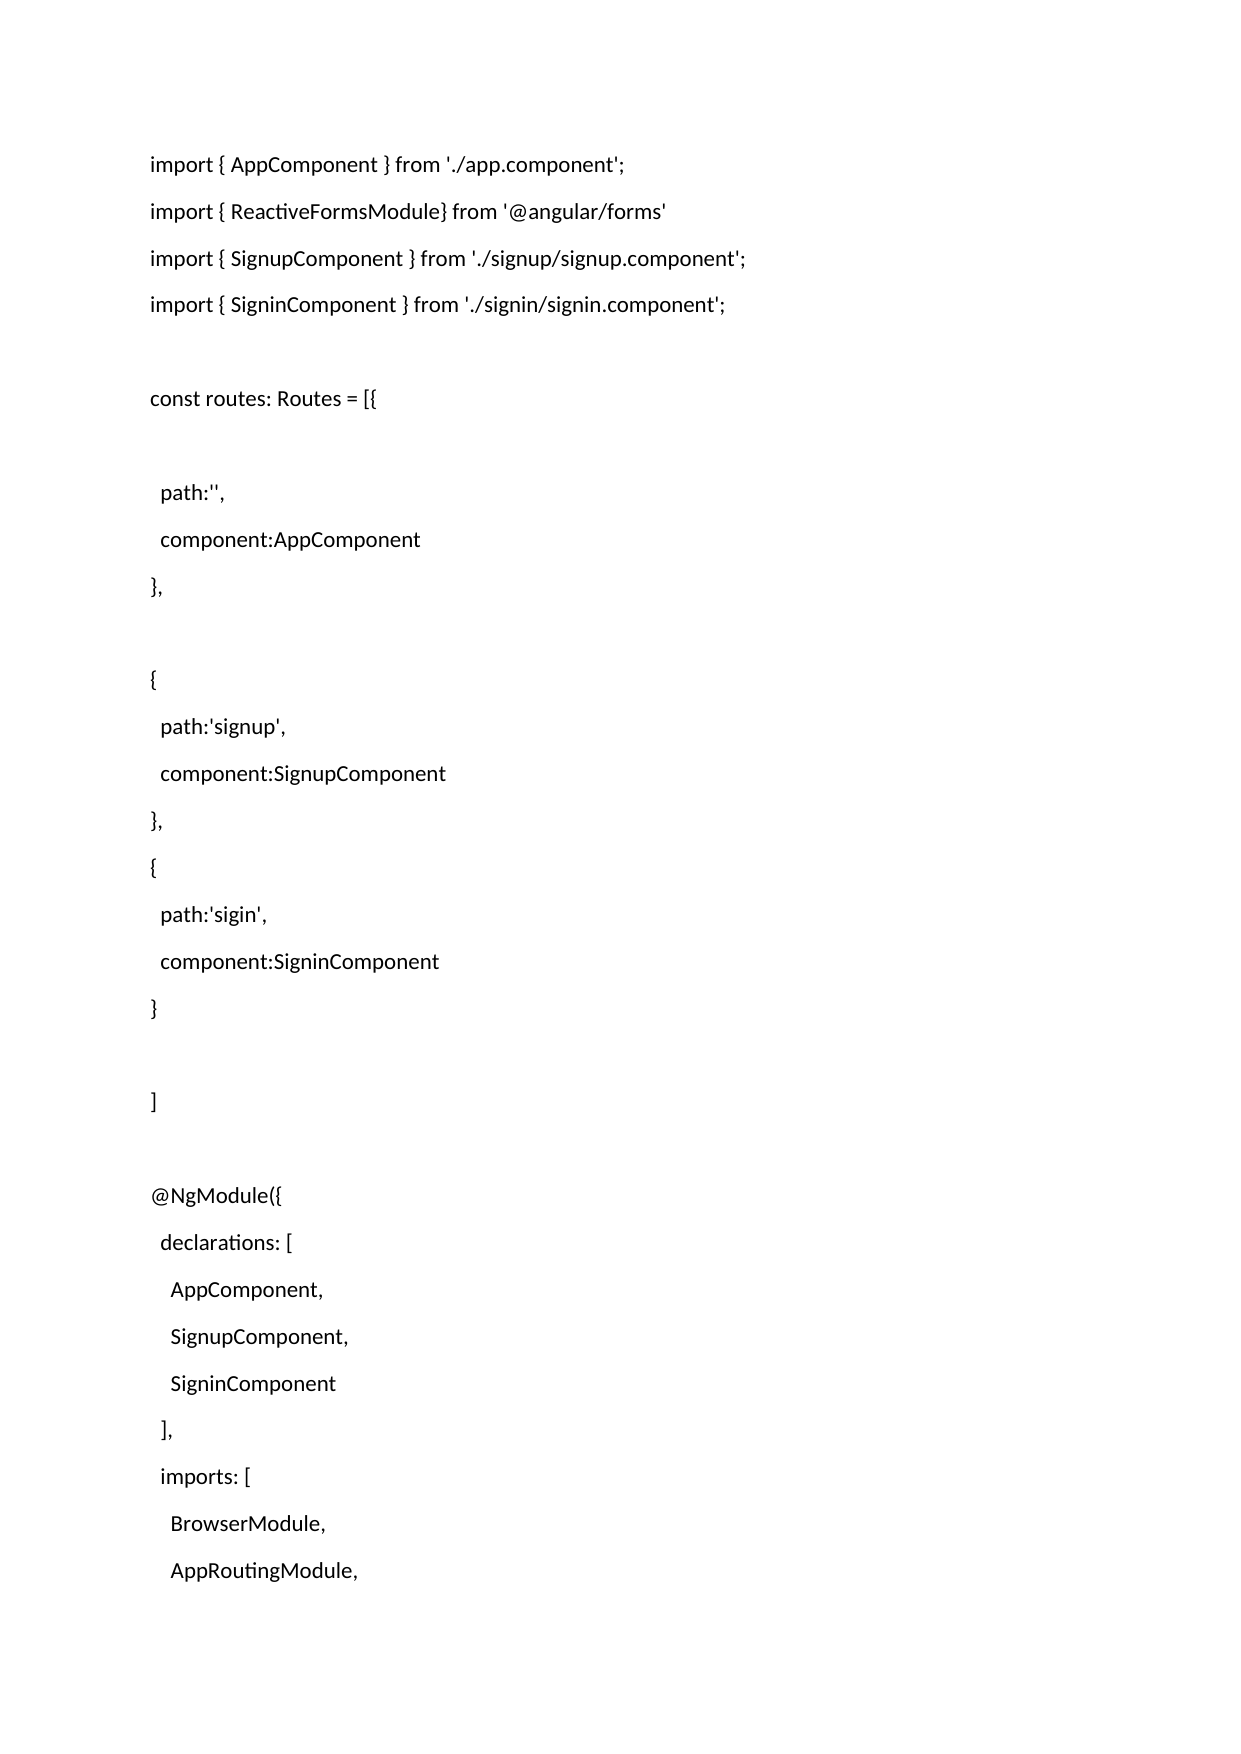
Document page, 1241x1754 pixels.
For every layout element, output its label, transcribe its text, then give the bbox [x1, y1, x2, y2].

text component:SignupComponent [150, 759, 1090, 787]
text BrowserModule, [150, 1509, 1090, 1537]
text { [150, 666, 1090, 694]
text component:SigninComponent [150, 947, 1090, 975]
text @NgModule({ [150, 1181, 1090, 1209]
text ], [150, 1416, 1090, 1444]
text }, [150, 572, 1090, 600]
text import { SignupComponent } from './signup/signup.component'; [150, 244, 1090, 272]
text component:AppComponent [150, 525, 1090, 553]
text import { SigninComponent } from './signin/signin.component'; [150, 291, 1090, 319]
text }, [150, 806, 1090, 834]
text imports: [ [150, 1462, 1090, 1491]
text import { ReactiveFormsModule} from '@angular/forms' [150, 197, 1090, 225]
text declarations: [ [150, 1228, 1090, 1256]
text } [150, 994, 1090, 1022]
text import { AppComponent } from './app.component'; [150, 150, 1090, 178]
text SigninComponent [150, 1369, 1090, 1397]
text { [150, 853, 1090, 881]
text ] [150, 1087, 1090, 1116]
text const routes: Routes = [{ [150, 384, 1090, 412]
text AppComponent, [150, 1275, 1090, 1303]
text path:'', [150, 478, 1090, 506]
text path:'sigin', [150, 900, 1090, 928]
text SignupComponent, [150, 1322, 1090, 1350]
text AppRoutingModule, [150, 1556, 1090, 1584]
text path:'signup', [150, 712, 1090, 741]
